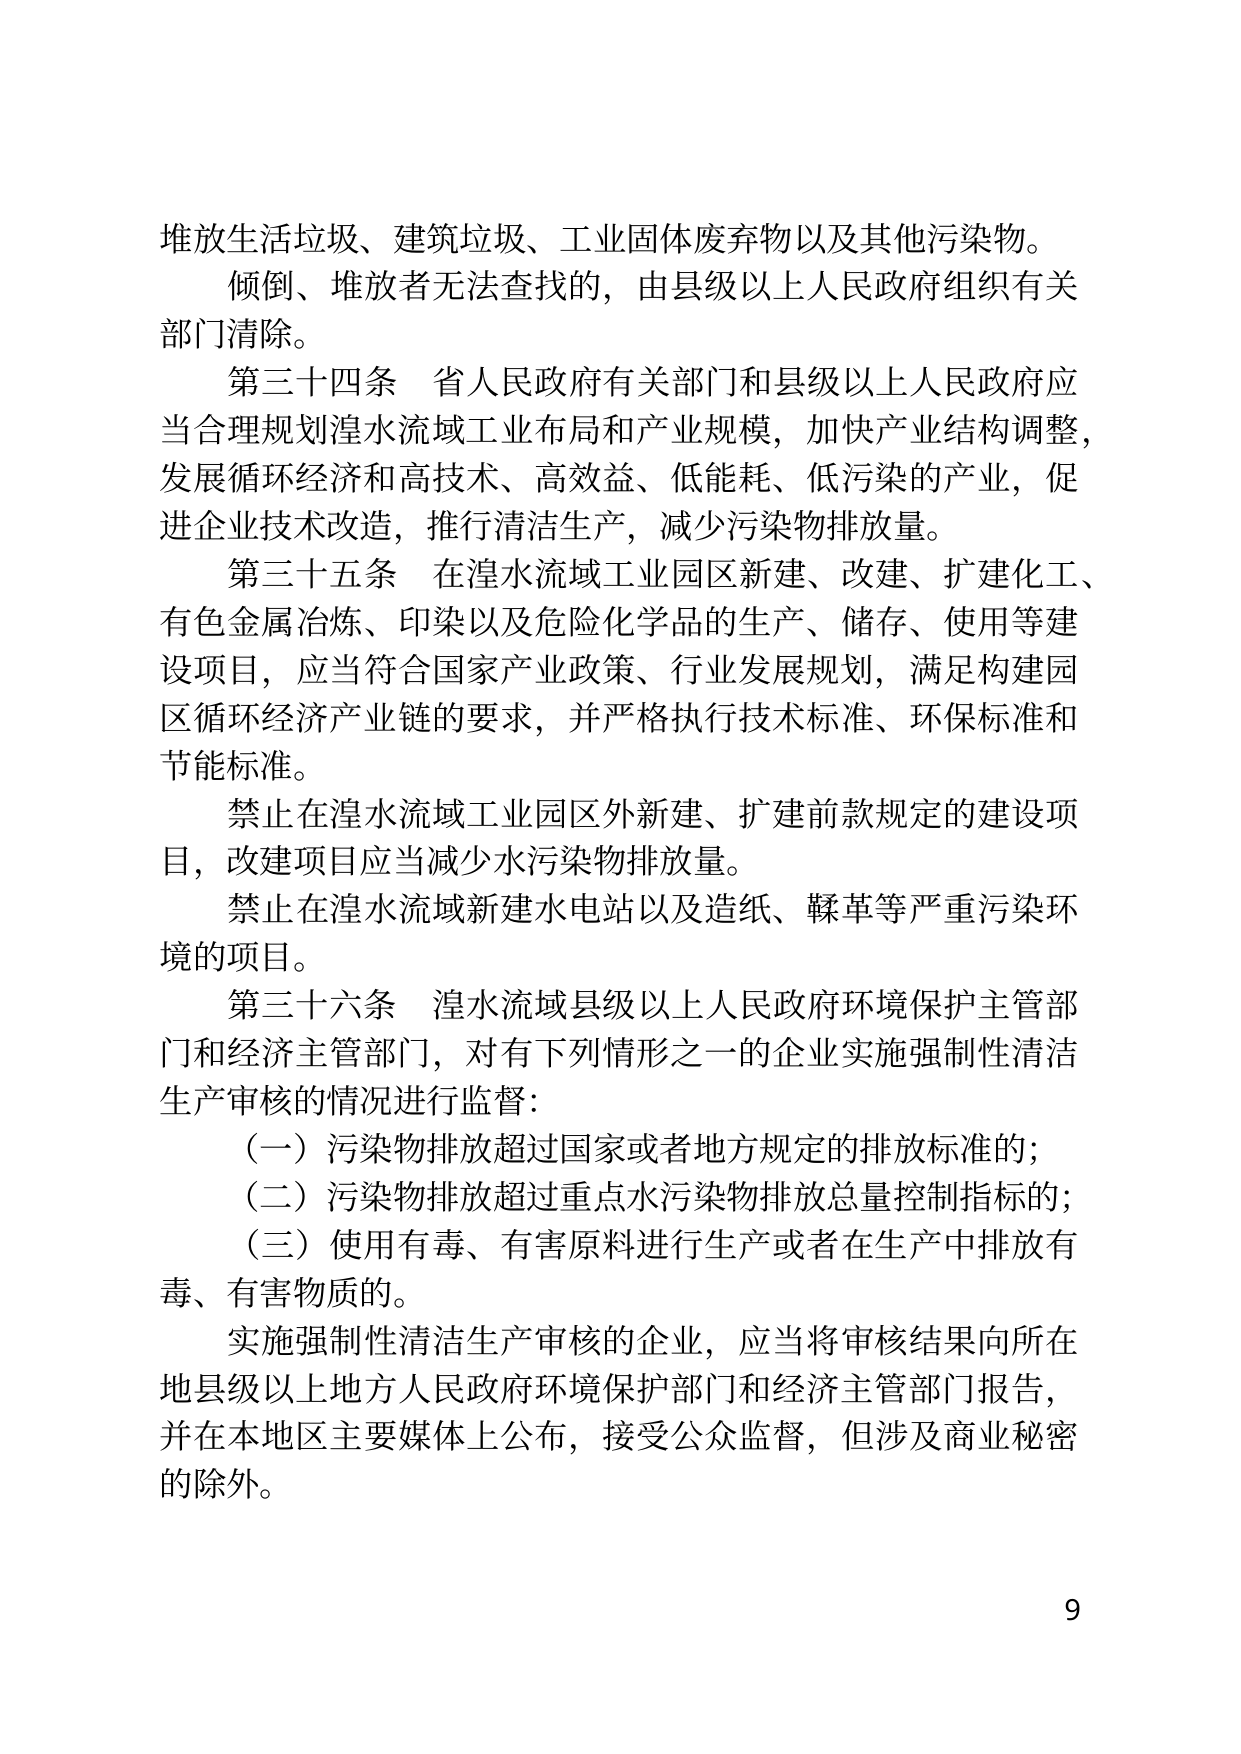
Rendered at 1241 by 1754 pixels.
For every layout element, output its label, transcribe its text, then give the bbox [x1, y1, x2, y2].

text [159, 213, 1081, 261]
text 第三十五条 在湟水流域工业园区新建、改建、扩建化工、有色金属冶炼、印染以及危险化学品的生产、储存、使用等建设项目，应当符合国家产业政策、行业发展规划，满足构建园区循环经济产业链的要求，并严格执行技术标准、环保标准和节能标准。 [159, 548, 1081, 788]
text （三）使用有毒、有害原料进行生产或者在生产中排放有毒、有害物质的。 [159, 1219, 1081, 1315]
text 禁止在湟水流域工业园区外新建、扩建前款规定的建设项目，改建项目应当减少水污染物排放量。 [159, 788, 1081, 883]
text 第三十四条 省人民政府有关部门和县级以上人民政府应当合理规划湟水流域工业布局和产业规模，加快产业结构调整，发展循环经济和高技术、高效益、低能耗、低污染的产业，促进企业技术改造，推行清洁生产，减少污染物排放量。 [159, 356, 1081, 548]
text 第三十六条 湟水流域县级以上人民政府环境保护主管部门和经济主管部门，对有下列情形之一的企业实施强制性清洁生产审核的情况进行监督： [159, 979, 1081, 1123]
text 禁止在湟水流域新建水电站以及造纸、鞣革等严重污染环境的项目。 [159, 883, 1081, 979]
text （二）污染物排放超过重点水污染物排放总量控制指标的； [159, 1171, 1081, 1219]
text 实施强制性清洁生产审核的企业，应当将审核结果向所在地县级以上地方人民政府环境保护部门和经济主管部门报告，并在本地区主要媒体上公布，接受公众监督，但涉及商业秘密的除外。 [159, 1315, 1081, 1506]
text （一）污染物排放超过国家或者地方规定的排放标准的； [159, 1123, 1081, 1171]
text 倾倒、堆放者无法查找的，由县级以上人民政府组织有关部门清除。 [159, 261, 1081, 356]
